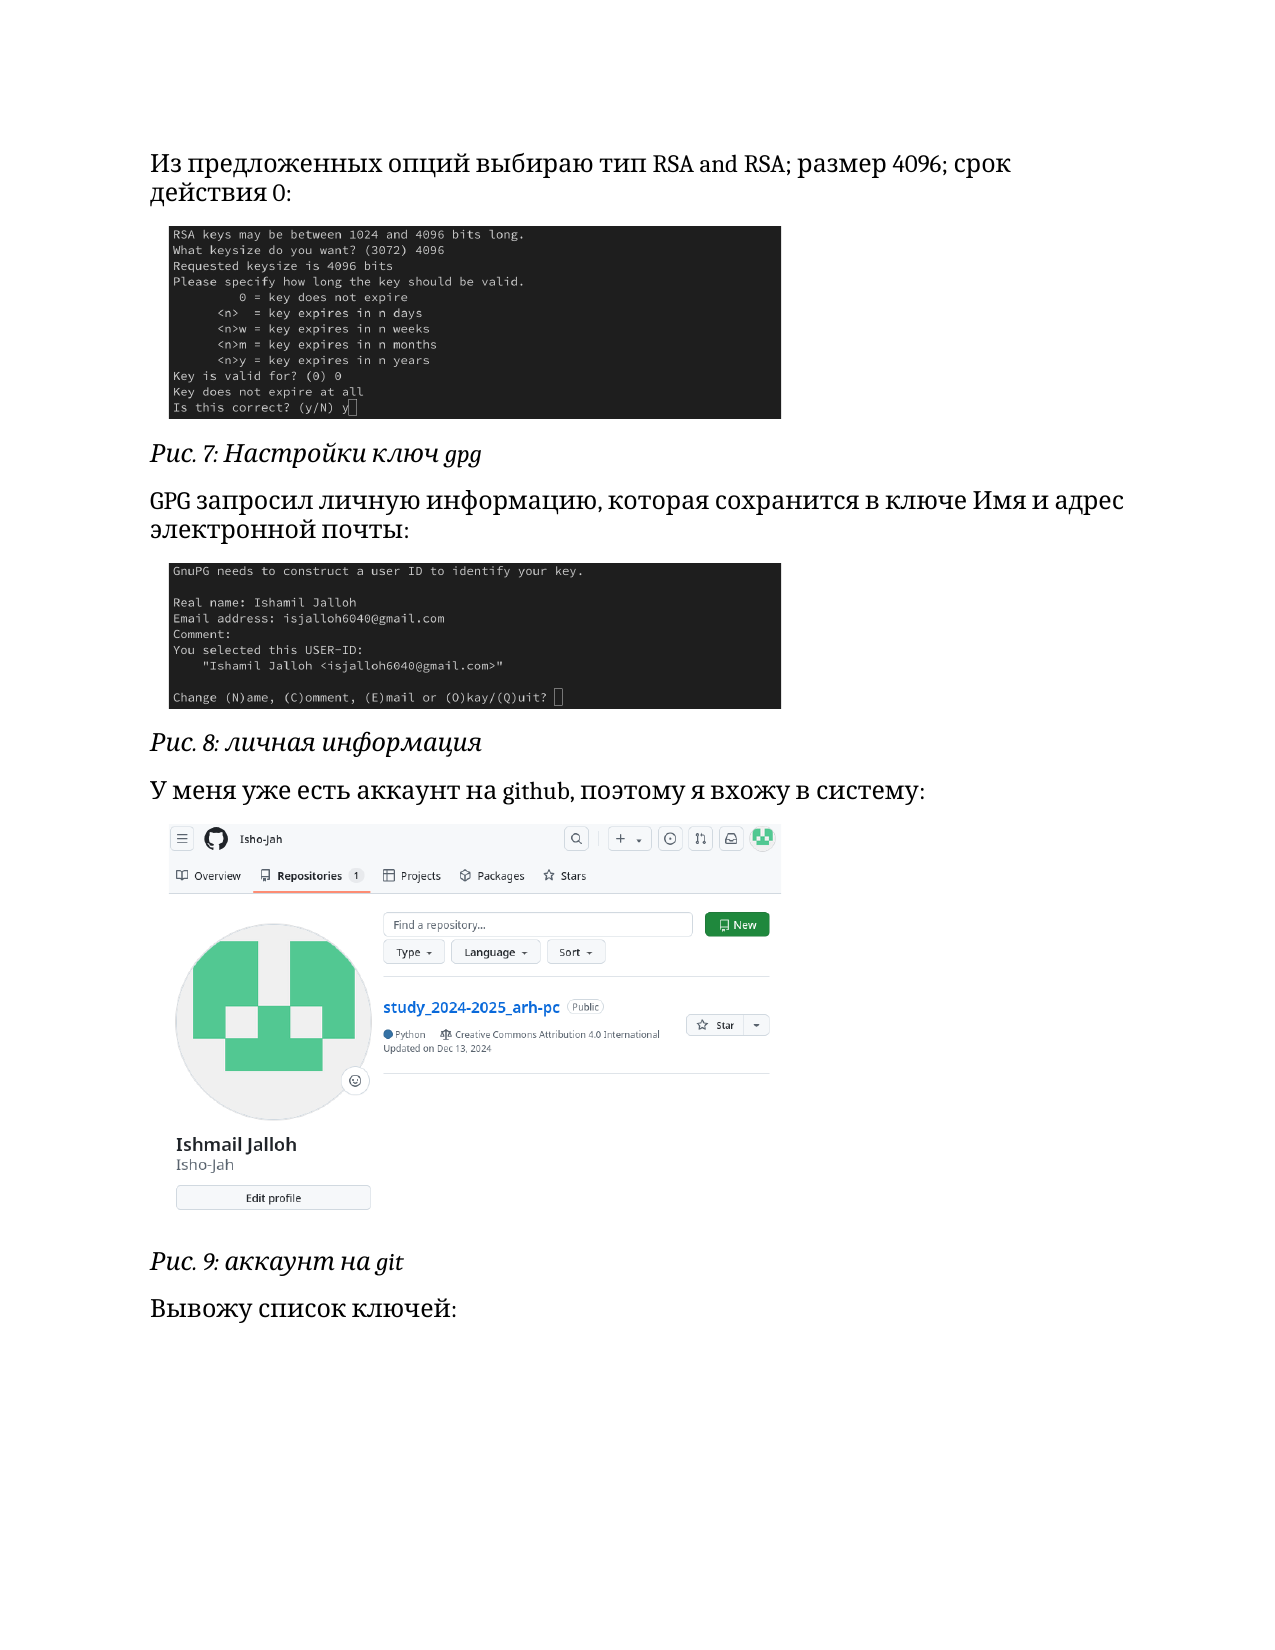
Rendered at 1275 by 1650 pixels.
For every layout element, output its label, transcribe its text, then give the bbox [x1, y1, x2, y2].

text GPG запросил личную информацию, которая сохранится в ключе Имя и адрес электронной почты: [150, 487, 1125, 544]
text Вывожу список ключей: [150, 1295, 1125, 1324]
text Рис. 8: личная информация [150, 729, 1125, 758]
text Из предложенных опций выбираю тип RSA and RSA; размер 4096; срок действия 0: [150, 150, 1125, 207]
text Рис. 7: Настройки ключ gpg [150, 439, 1125, 468]
text У меня уже есть аккаунт на github, поэтому я вхожу в систему: [150, 777, 1125, 805]
picture [168, 563, 782, 709]
picture [168, 226, 782, 419]
picture [168, 824, 782, 1227]
text Рис. 9: аккаунт на git [150, 1247, 1125, 1276]
